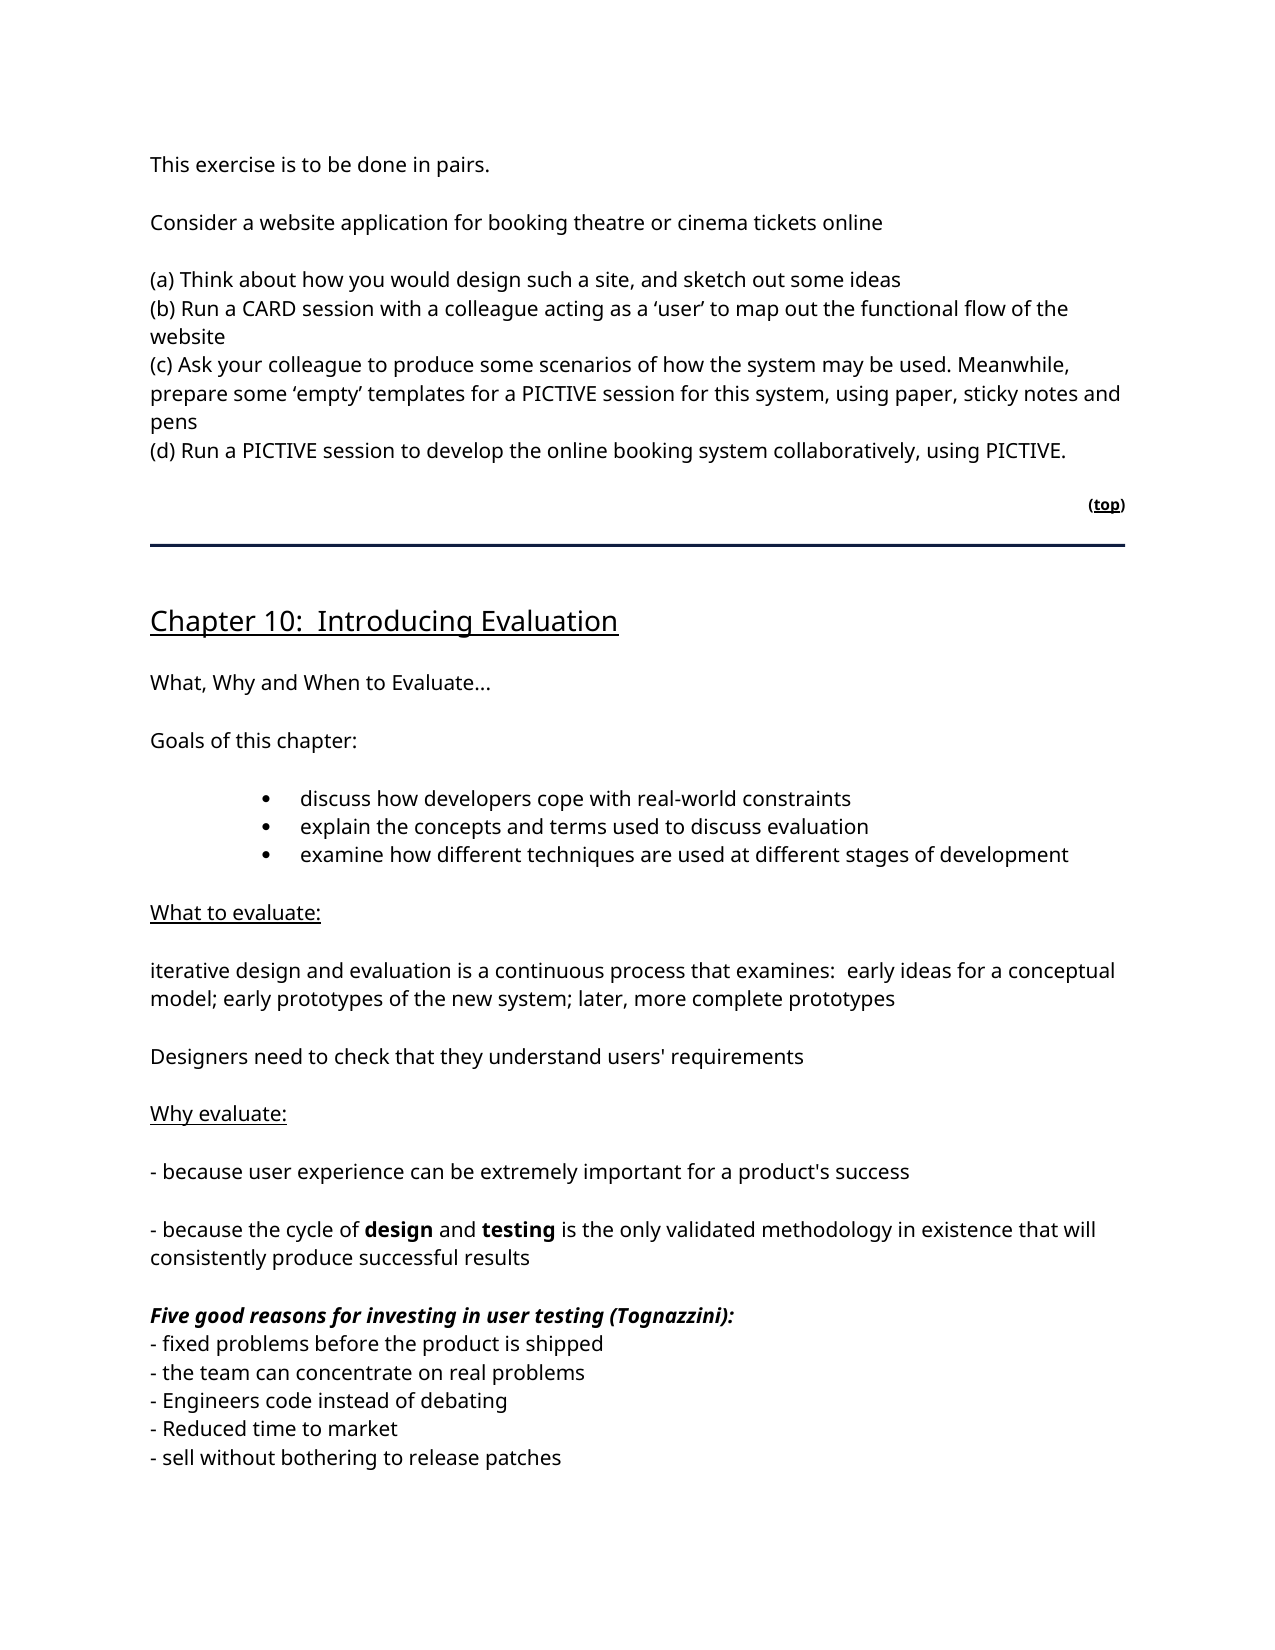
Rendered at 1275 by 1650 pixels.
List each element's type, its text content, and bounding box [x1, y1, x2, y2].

text - because the cycle of design and testing is the only validated methodology in existence that will consistently produce successful results [150, 1215, 1125, 1272]
text This exercise is to be done in pairs. [150, 150, 1125, 178]
text iterative design and evaluation is a continuous process that examines: early ideas for a conceptual model; early prototypes of the new system; later, more complete prototypes [150, 956, 1125, 1013]
text What to evaluate: [150, 898, 1125, 927]
text (a) Think about how you would design such a site, and sketch out some ideas (b) Run a CARD session with a colleague acting as a ‘user’ to map out the functional flow of the website (c) Ask your colleague to produce some scenarios of how the system may be used. Meanwhile, prepare some ‘empty’ templates for a PICTIVE session for this system, using paper, sticky notes and pens (d) Run a PICTIVE session to develop the online booking system collaboratively, using PICTIVE. [150, 265, 1125, 464]
text Consider a website application for booking theatre or cinema tickets online [150, 208, 1125, 236]
text What, Why and When to Evaluate... [150, 668, 1125, 697]
list explain the concepts and terms used to discuss evaluation [262, 812, 1125, 841]
text Why evaluate: [150, 1099, 1125, 1128]
list discuss how developers cope with real-world constraints [262, 784, 1125, 812]
text - because user experience can be extremely important for a product's success [150, 1157, 1125, 1186]
text Goals of this chapter: [150, 726, 1125, 754]
text (top) [150, 493, 1125, 515]
text Chapter 10: Introducing Evaluation [150, 601, 1125, 639]
list examine how different techniques are used at different stages of development [262, 841, 1125, 869]
text Five good reasons for investing in user testing (Tognazzini): - fixed problems before the product is shipped - the team can concentrate on real problems - Engineers code instead of debating - Reduced time to market - sell without bothering to release patches [150, 1301, 1125, 1471]
text Designers need to check that they understand users' requirements [150, 1042, 1125, 1070]
